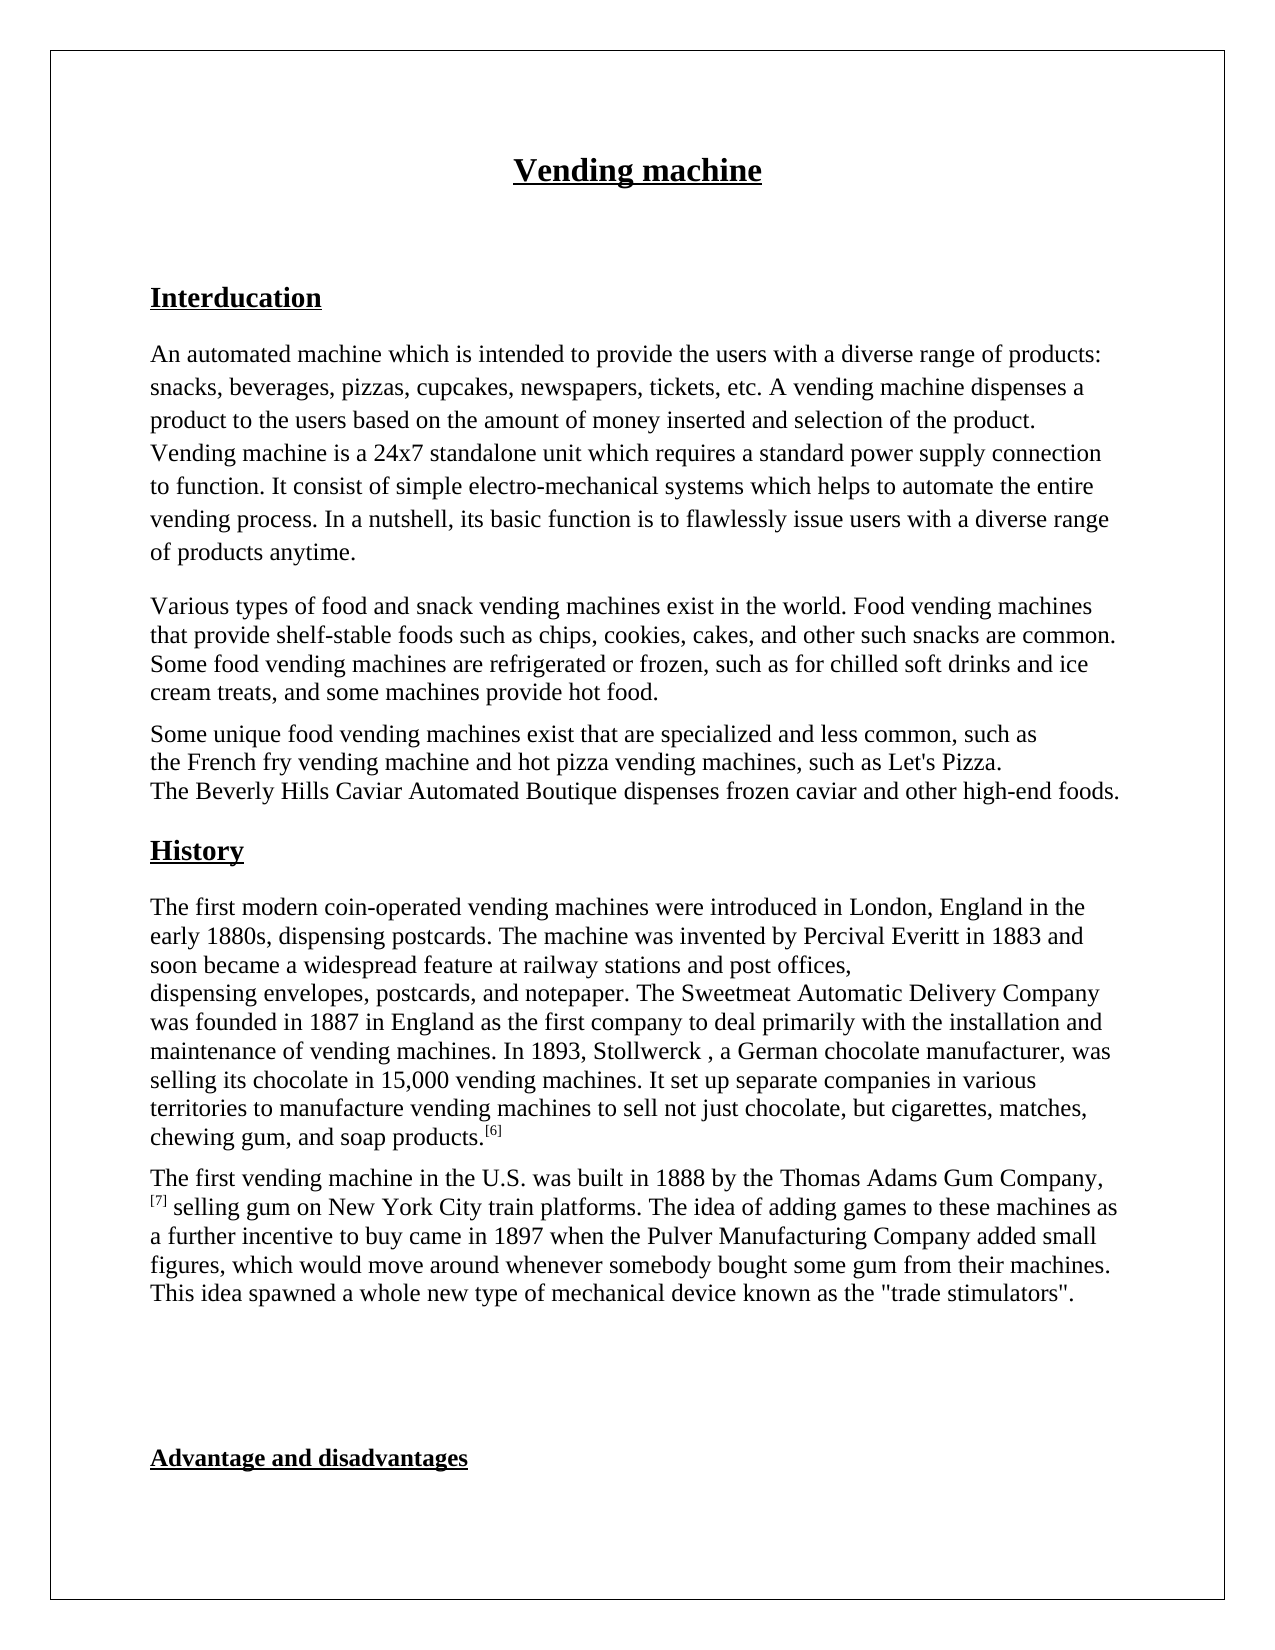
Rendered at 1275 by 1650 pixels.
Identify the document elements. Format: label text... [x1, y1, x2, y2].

text Advantage and disadvantages [150, 1443, 1125, 1472]
text The first vending machine in the U.S. was built in 1888 by the Thomas Adams Gum Company,[7] selling gum on New York City train platforms. The idea of adding games to these machines as a further incentive to buy came in 1897 when the Pulver Manufacturing Company added small figures, which would move around whenever somebody bought some gum from their machines. This idea spawned a whole new type of mechanical device known as the "trade stimulators". [150, 1163, 1125, 1307]
text Various types of food and snack vending machines exist in the world. Food vending machines that provide shelf-stable foods such as chips, cookies, cakes, and other such snacks are common. Some food vending machines are refrigerated or frozen, such as for chilled soft drinks and ice cream treats, and some machines provide hot food. [150, 591, 1125, 706]
text The first modern coin-operated vending machines were introduced in London, England in the early 1880s, dispensing postcards. The machine was invented by Percival Everitt in 1883 and soon became a widespread feature at railway stations and post offices, dispensing envelopes, postcards, and notepaper. The Sweetmeat Automatic Delivery Company was founded in 1887 in England as the first company to deal primarily with the installation and maintenance of vending machines. In 1893, Stollwerck , a German chocolate manufacturer, was selling its chocolate in 15,000 vending machines. It set up separate companies in various territories to manufacture vending machines to sell not just chocolate, but cigarettes, matches, chewing gum, and soap products.[6] [150, 892, 1125, 1151]
text Some unique food vending machines exist that are specialized and less common, such as the French fry vending machine and hot pizza vending machines, such as Let's Pizza. The Beverly Hills Caviar Automated Boutique dispenses frozen caviar and other high-end foods. [150, 719, 1125, 805]
text An automated machine which is intended to provide the users with a diverse range of products: snacks, beverages, pizzas, cupcakes, newspapers, tickets, etc. A vending machine dispenses a product to the users based on the amount of money inserted and selection of the product. Vending machine is a 24x7 standalone unit which requires a standard power supply connection to function. It consist of simple electro-mechanical systems which helps to automate the entire vending process. In a nutshell, its basic function is to flawlessly issue users with a diverse range of products anytime. [150, 339, 1125, 566]
text Interducation [150, 280, 1125, 313]
text History [150, 833, 1125, 866]
text Vending machine [150, 150, 1125, 188]
